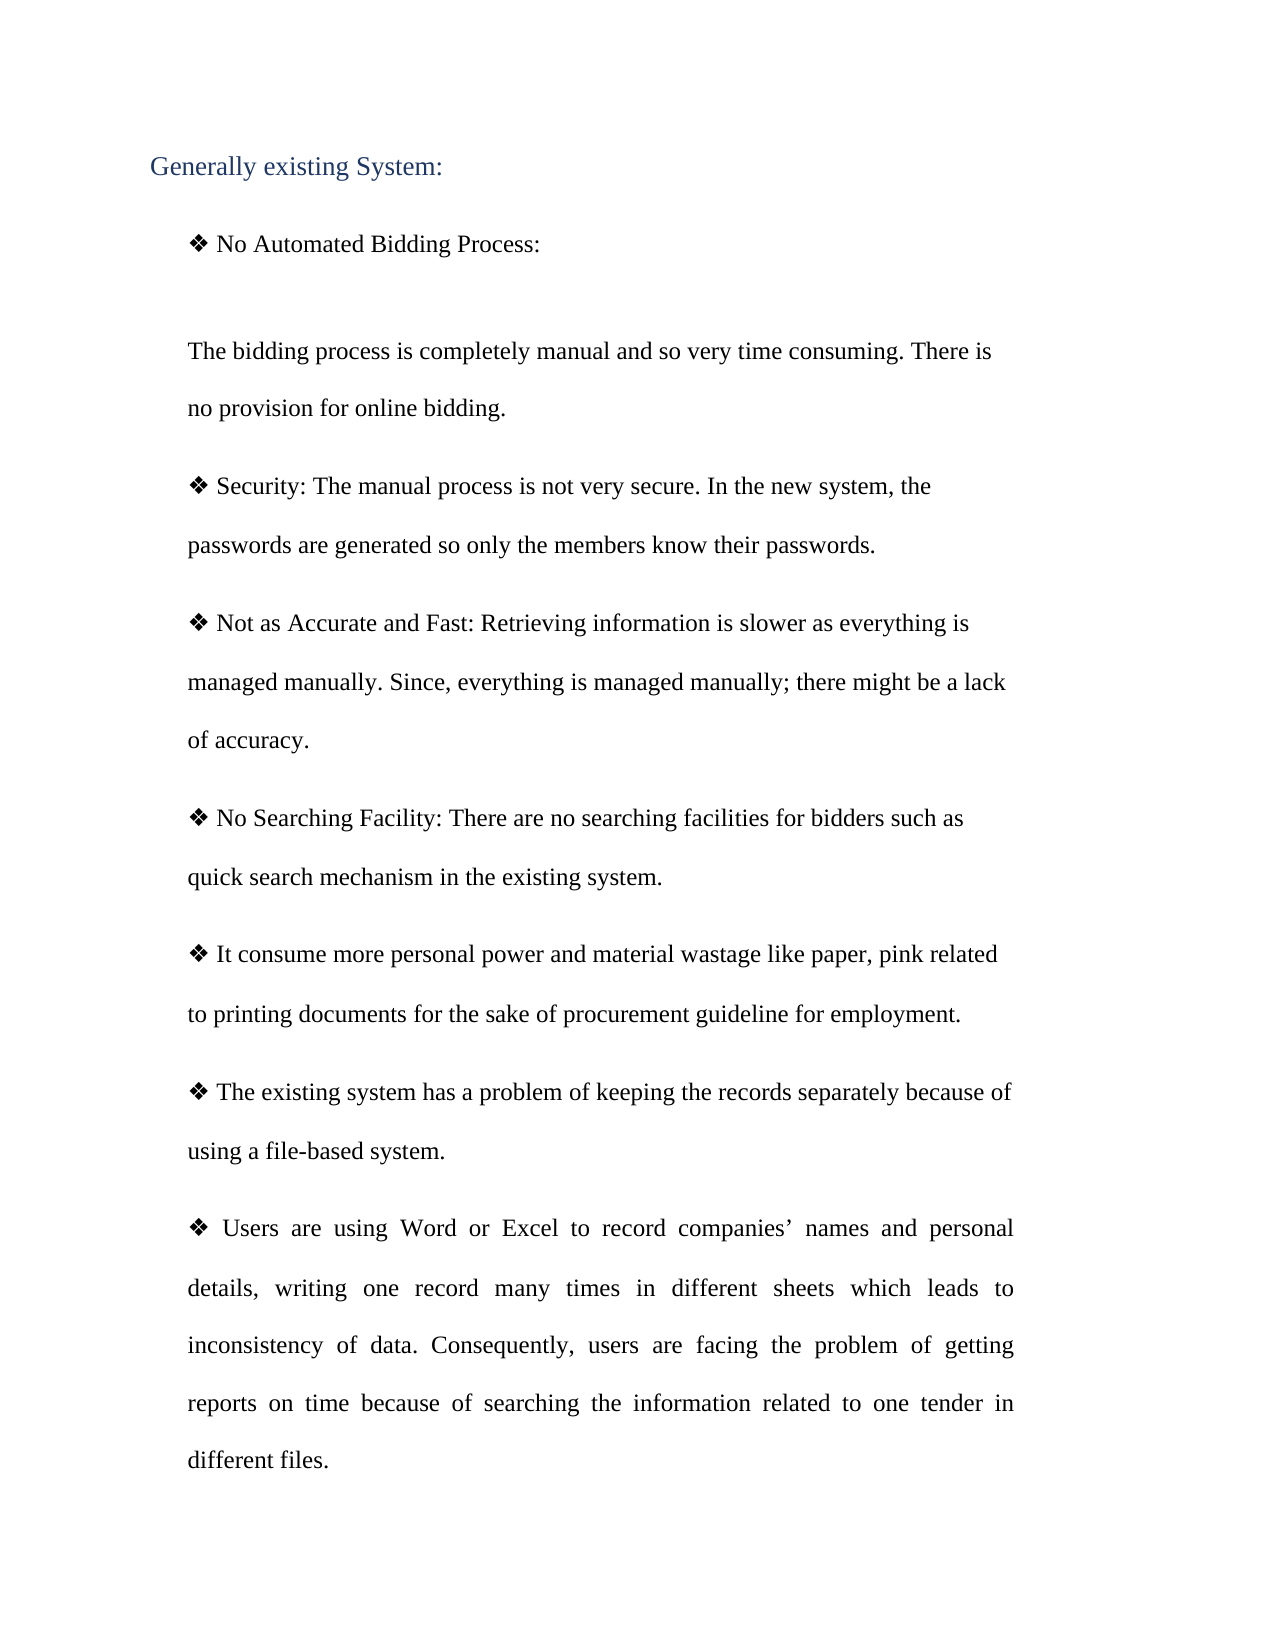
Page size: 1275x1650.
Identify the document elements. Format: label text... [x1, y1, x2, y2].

text ❖ Security: The manual process is not very secure. In the new system, the passwords are generated so only the members know their passwords. [187, 468, 1015, 559]
text ❖ It consume more personal power and material wastage like paper, pink related to printing documents for the sake of procurement guideline for employment. [187, 936, 1016, 1028]
text The bidding process is completely manual and so very time consuming. There is no provision for online bidding. [187, 336, 1015, 422]
text ❖ Not as Accurate and Fast: Retrieving information is slower as everything is managed manually. Since, everything is managed manually; there might be a lack of accuracy. [187, 605, 1016, 754]
text ❖ Users are using Word or Excel to record companies’ names and personal details, writing one record many times in different sheets which leads to inconsistency of data. Consequently, users are facing the problem of getting reports on time because of searching the information related to one tender in different files. [187, 1210, 1015, 1474]
text ❖ No Searching Facility: There are no searching facilities for bidders such as quick search mechanism in the existing system. [187, 799, 1016, 891]
text ❖ The existing system has a problem of keeping the records separately because of using a file-based system. [187, 1073, 1016, 1165]
subtitle Generally existing System: [150, 150, 1125, 181]
text ❖ No Automated Bidding Process: [187, 225, 1015, 259]
